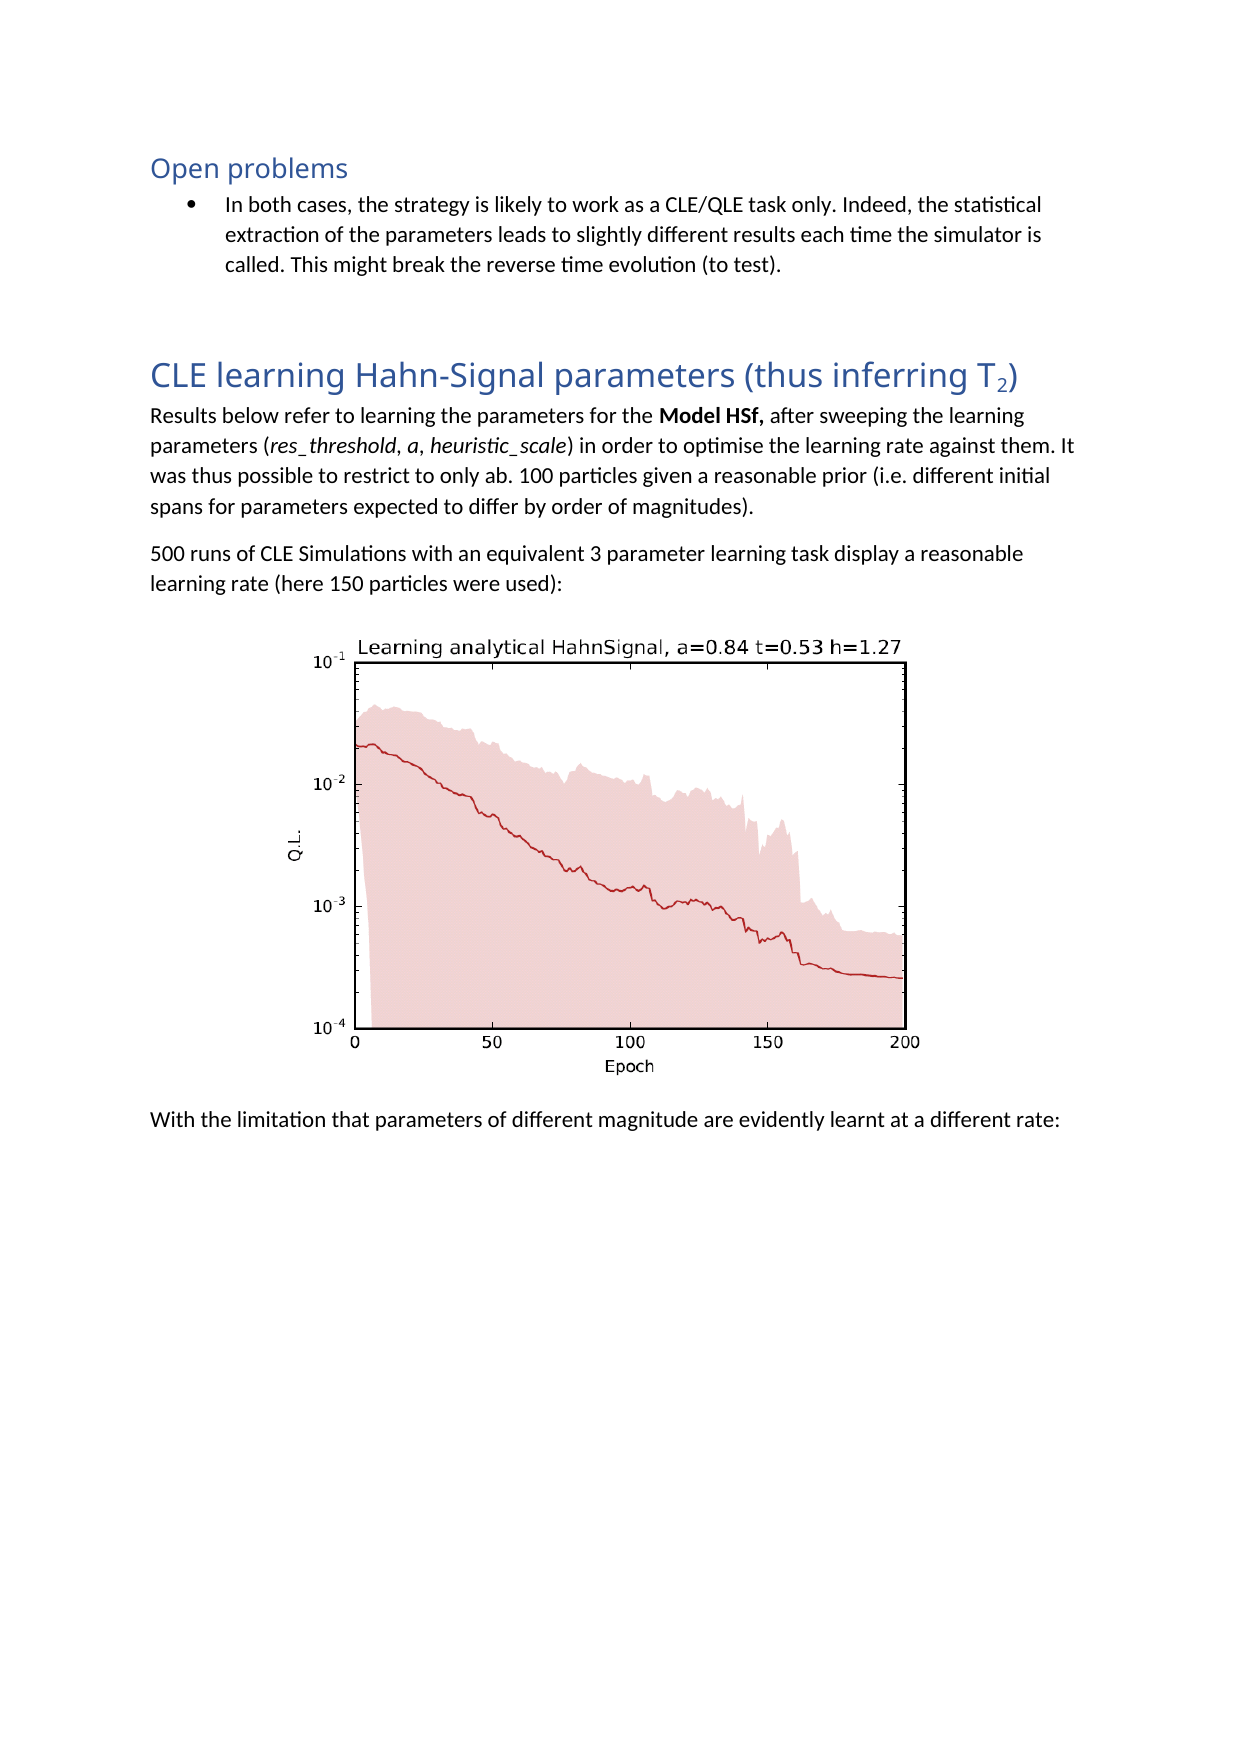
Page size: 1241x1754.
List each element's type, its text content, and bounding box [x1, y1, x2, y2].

list In both cases, the strategy is likely to work as a CLE/QLE task only. Indeed, the statistical extraction of the parameters leads to slightly different results each time the simulator is called. This might break the reverse time evolution (to test). [187, 190, 1090, 278]
text Results below refer to learning the parameters for the Model HSf, after sweeping the learning parameters (res_threshold, a, heuristic_scale) in order to optimise the learning rate against them. It was thus possible to restrict to only ab. 100 particles given a reasonable prior (i.e. different initial spans for parameters expected to differ by order of magnitudes). [150, 401, 1090, 520]
subtitle CLE learning Hahn-Signal parameters (thus inferring T2) [150, 352, 1090, 398]
text With the limitation that parameters of different magnitude are evidently learnt at a different rate: [150, 1105, 1090, 1133]
text 500 runs of CLE Simulations with an equivalent 3 parameter learning task display a reasonable learning rate (here 150 particles were used): [150, 539, 1090, 597]
subtitle Open problems [150, 150, 1090, 187]
